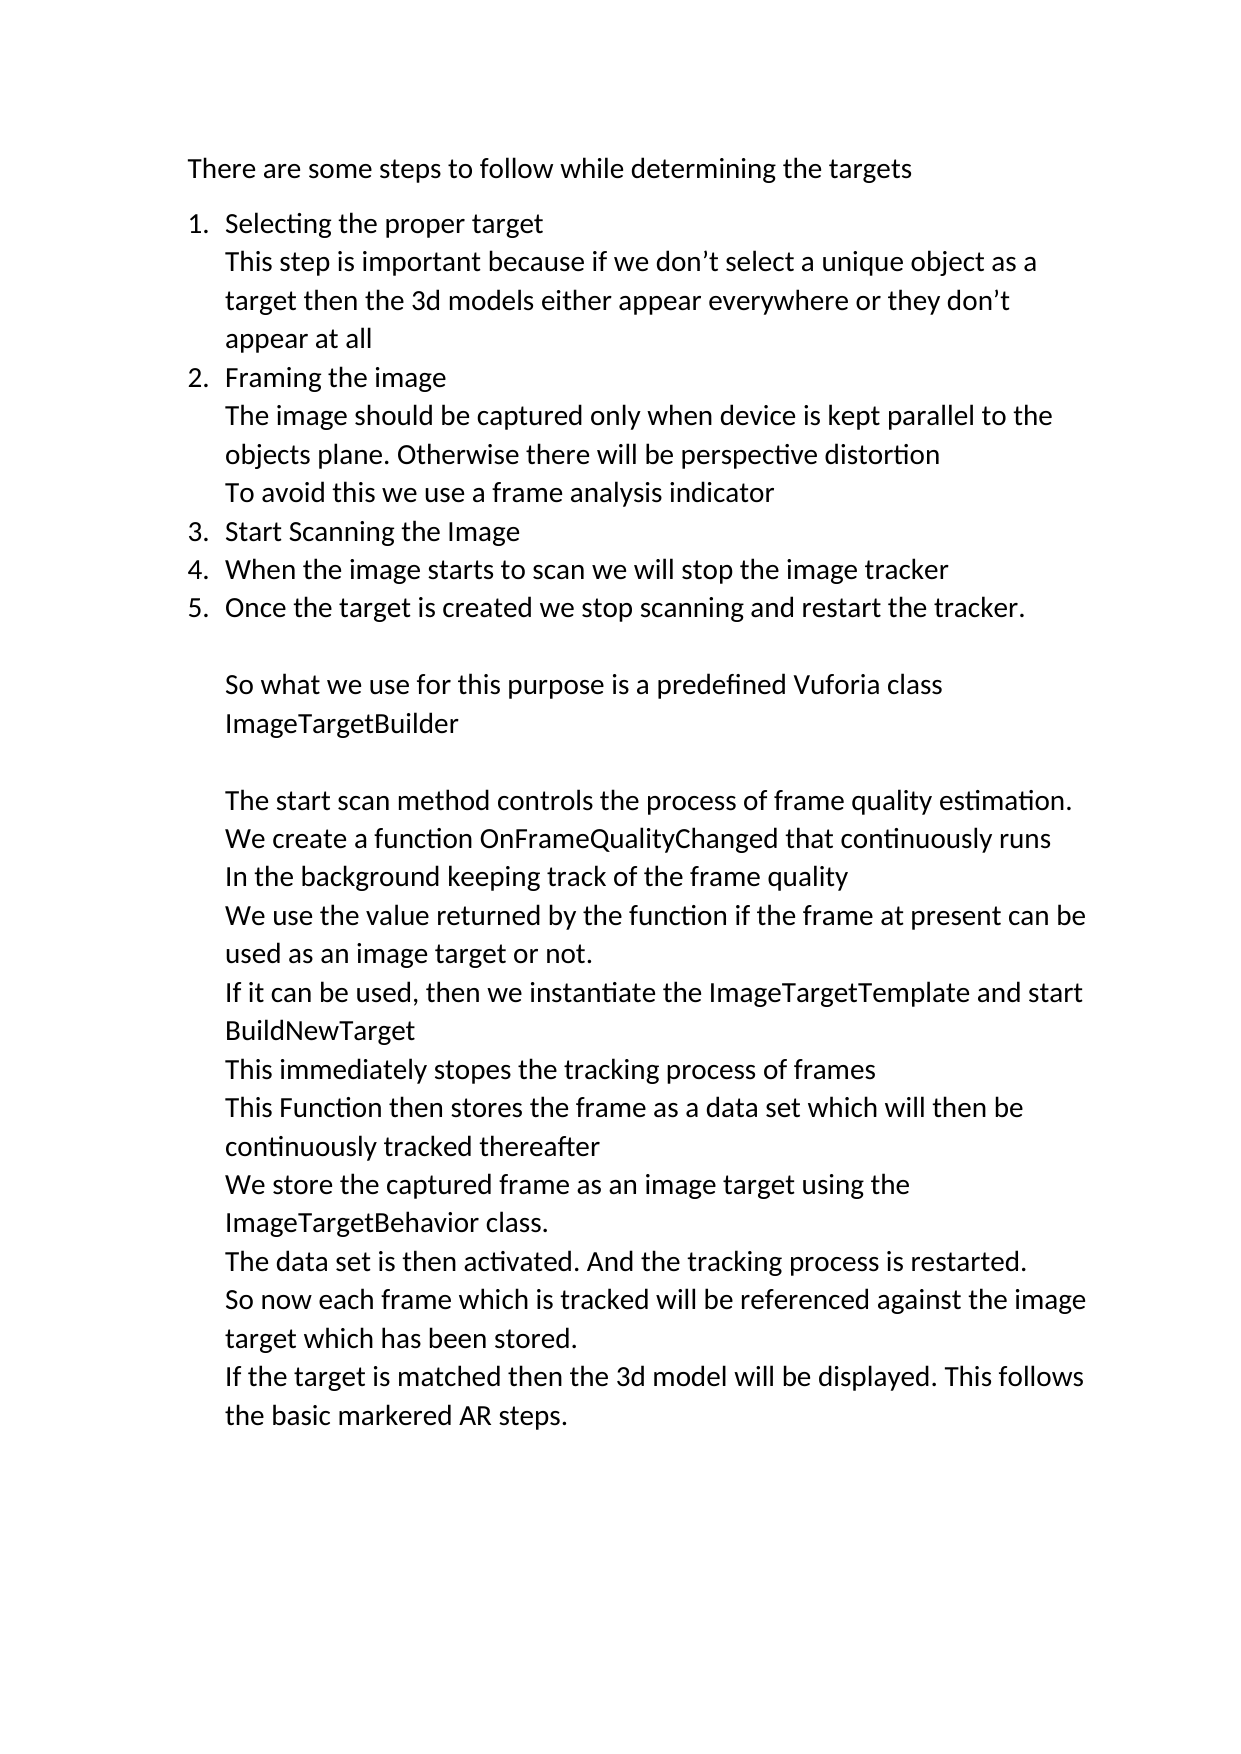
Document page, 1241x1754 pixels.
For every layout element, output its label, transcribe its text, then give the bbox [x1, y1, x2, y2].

list We use the value returned by the function if the frame at present can be used as an image target or not. [225, 897, 1090, 971]
list This Function then stores the frame as a data set which will then be continuously tracked thereafter [225, 1089, 1090, 1163]
text There are some steps to follow while determining the targets [187, 150, 1090, 186]
list We store the captured frame as an image target using the ImageTargetBehavior class. [225, 1166, 1090, 1240]
list This immediately stopes the tracking process of frames [225, 1051, 1090, 1086]
list In the background keeping track of the frame quality [225, 858, 1090, 894]
list Selecting the proper target [187, 205, 1090, 241]
list If the target is matched then the 3d model will be displayed. This follows the basic markered AR steps. [225, 1358, 1090, 1432]
list To avoid this we use a frame analysis indicator [225, 474, 1090, 510]
list This step is important because if we don’t select a unique object as a target then the 3d models either appear everywhere or they don’t appear at all [225, 243, 1090, 356]
list Start Scanning the Image [187, 513, 1090, 548]
list We create a function OnFrameQualityChanged that continuously runs [225, 820, 1090, 856]
list When the image starts to scan we will stop the image tracker [187, 551, 1090, 587]
list So now each frame which is tracked will be referenced against the image target which has been stored. [225, 1281, 1090, 1355]
list The start scan method controls the process of frame quality estimation. [225, 782, 1090, 817]
list The image should be captured only when device is kept parallel to the objects plane. Otherwise there will be perspective distortion [225, 397, 1090, 471]
list Framing the image [187, 359, 1090, 394]
list So what we use for this purpose is a predefined Vuforia class ImageTargetBuilder [225, 666, 1090, 740]
list Once the target is created we stop scanning and restart the tracker. [187, 589, 1090, 625]
list If it can be used, then we instantiate the ImageTargetTemplate and start BuildNewTarget [225, 974, 1090, 1048]
list The data set is then activated. And the tracking process is restarted. [225, 1243, 1090, 1278]
